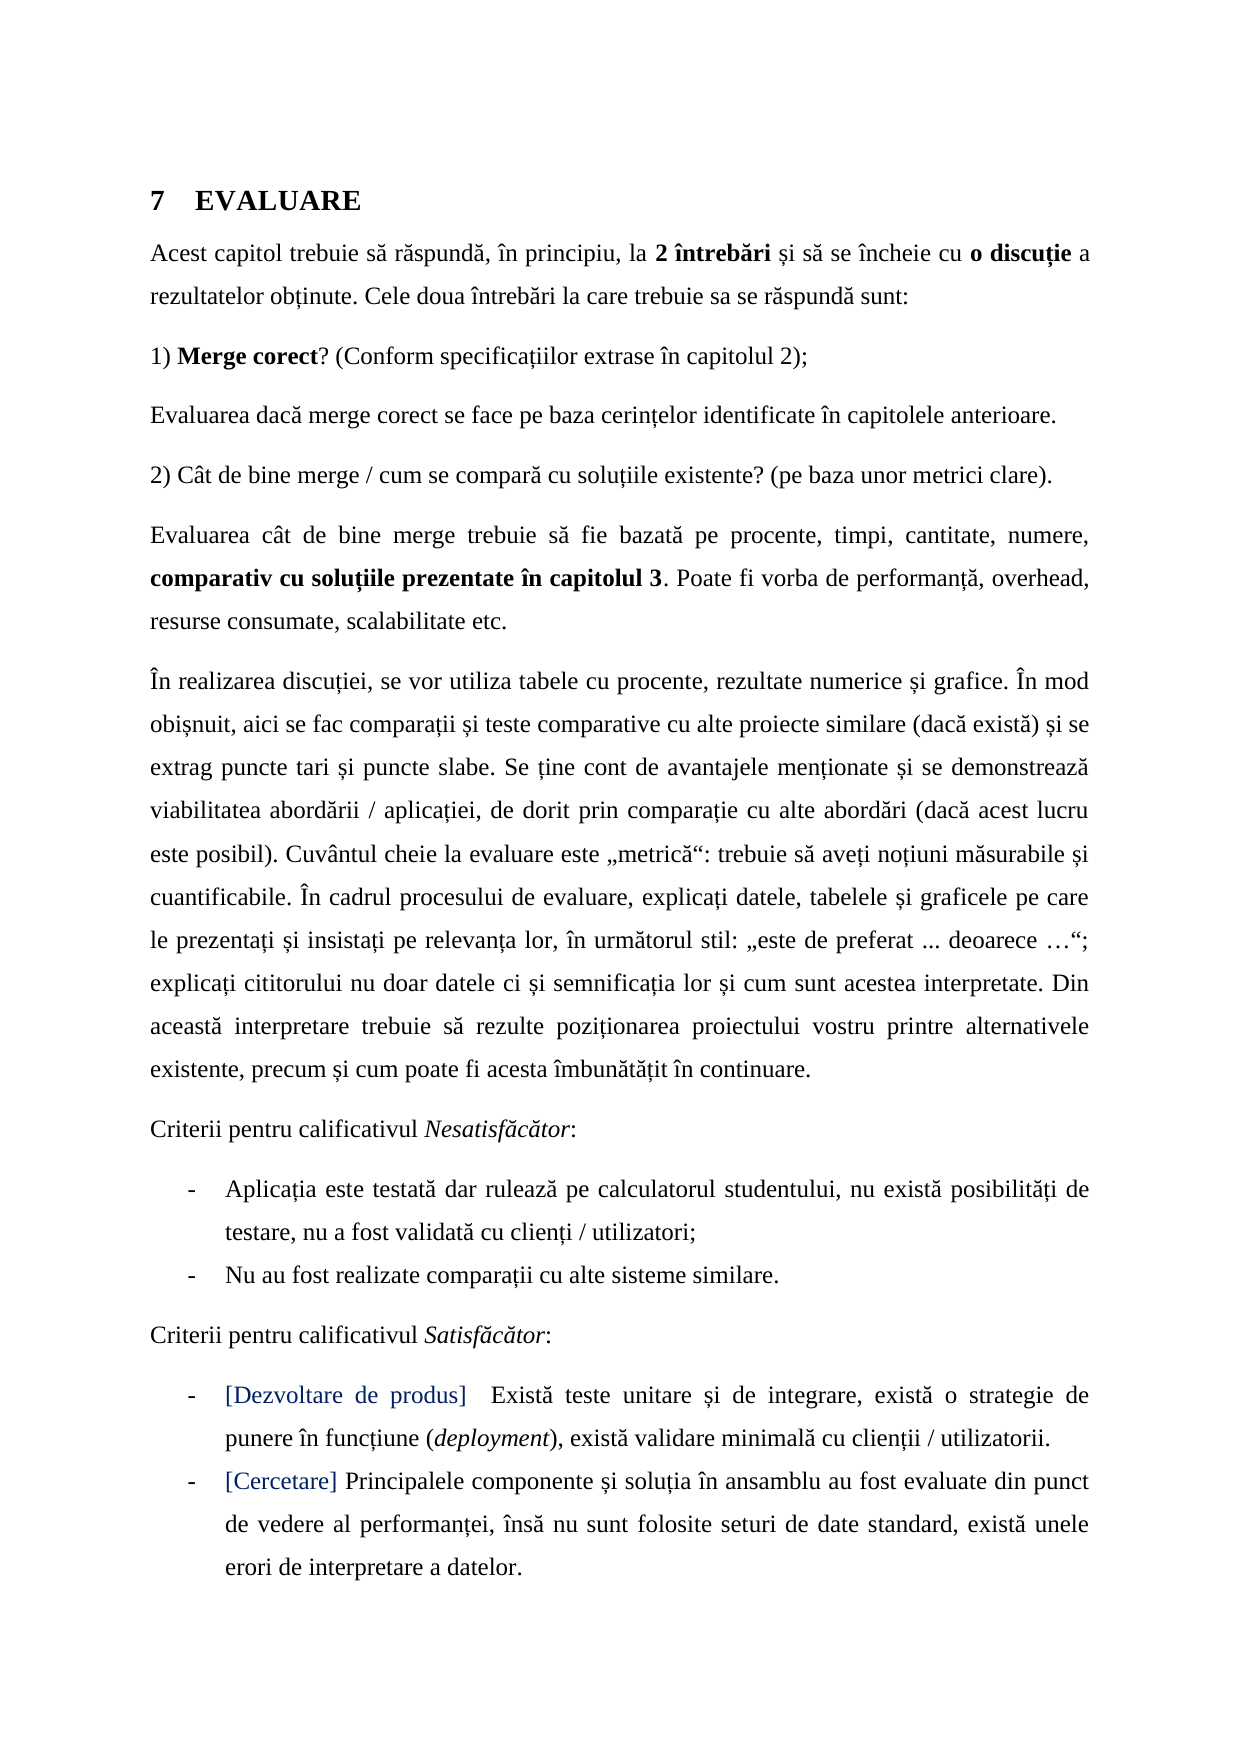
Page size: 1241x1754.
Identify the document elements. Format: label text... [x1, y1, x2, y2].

text Criterii pentru calificativul Nesatisfăcător: [150, 1114, 1090, 1143]
text Acest capitol trebuie să răspundă, în principiu, la 2 întrebări și să se încheie cu o discuție a rezultatelor obținute. Cele doua întrebări la care trebuie sa se răspundă sunt: [150, 238, 1090, 310]
list Nu au fost realizate comparații cu alte sisteme similare. [187, 1260, 1090, 1289]
list Aplicația este testată dar rulează pe calculatorul studentului, nu există posibilități de testare, nu a fost validată cu clienți / utilizatori; [187, 1174, 1090, 1246]
list [Cercetare] Principalele componente și soluția în ansamblu au fost evaluate din punct de vedere al performanței, însă nu sunt folosite seturi de date standard, există unele erori de interpretare a datelor. [187, 1466, 1090, 1581]
subtitle Evaluare [150, 183, 1090, 217]
text 2) Cât de bine merge / cum se compară cu soluțiile existente? (pe baza unor metrici clare). [150, 460, 1090, 489]
text Evaluarea cât de bine merge trebuie să fie bazată pe procente, timpi, cantitate, numere, comparativ cu soluțiile prezentate în capitolul 3. Poate fi vorba de performanță, overhead, resurse consumate, scalabilitate etc. [150, 520, 1090, 635]
text În realizarea discuției, se vor utiliza tabele cu procente, rezultate numerice și grafice. În mod obișnuit, aici se fac comparații și teste comparative cu alte proiecte similare (dacă există) și se extrag puncte tari și puncte slabe. Se ține cont de avantajele menționate și se demonstrează viabilitatea abordării / aplicației, de dorit prin comparație cu alte abordări (dacă acest lucru este posibil). Cuvântul cheie la evaluare este „metrică“: trebuie să aveți noțiuni măsurabile și cuantificabile. În cadrul procesului de evaluare, explicați datele, tabelele și graficele pe care le prezentați și insistați pe relevanța lor, în următorul stil: „este de preferat ... deoarece …“; explicați cititorului nu doar datele ci și semnificația lor și cum sunt acestea interpretate. Din această interpretare trebuie să rezulte poziționarea proiectului vostru printre alternativele existente, precum și cum poate fi acesta îmbunătățit în continuare. [150, 666, 1090, 1083]
list [Dezvoltare de produs] Există teste unitare și de integrare, există o strategie de punere în funcțiune (deployment), există validare minimală cu clienții / utilizatorii. [187, 1380, 1090, 1452]
text 1) Merge corect? (Conform specificațiilor extrase în capitolul 2); [150, 341, 1090, 369]
text Criterii pentru calificativul Satisfăcător: [150, 1320, 1090, 1349]
text Evaluarea dacă merge corect se face pe baza cerințelor identificate în capitolele anterioare. [150, 401, 1090, 429]
